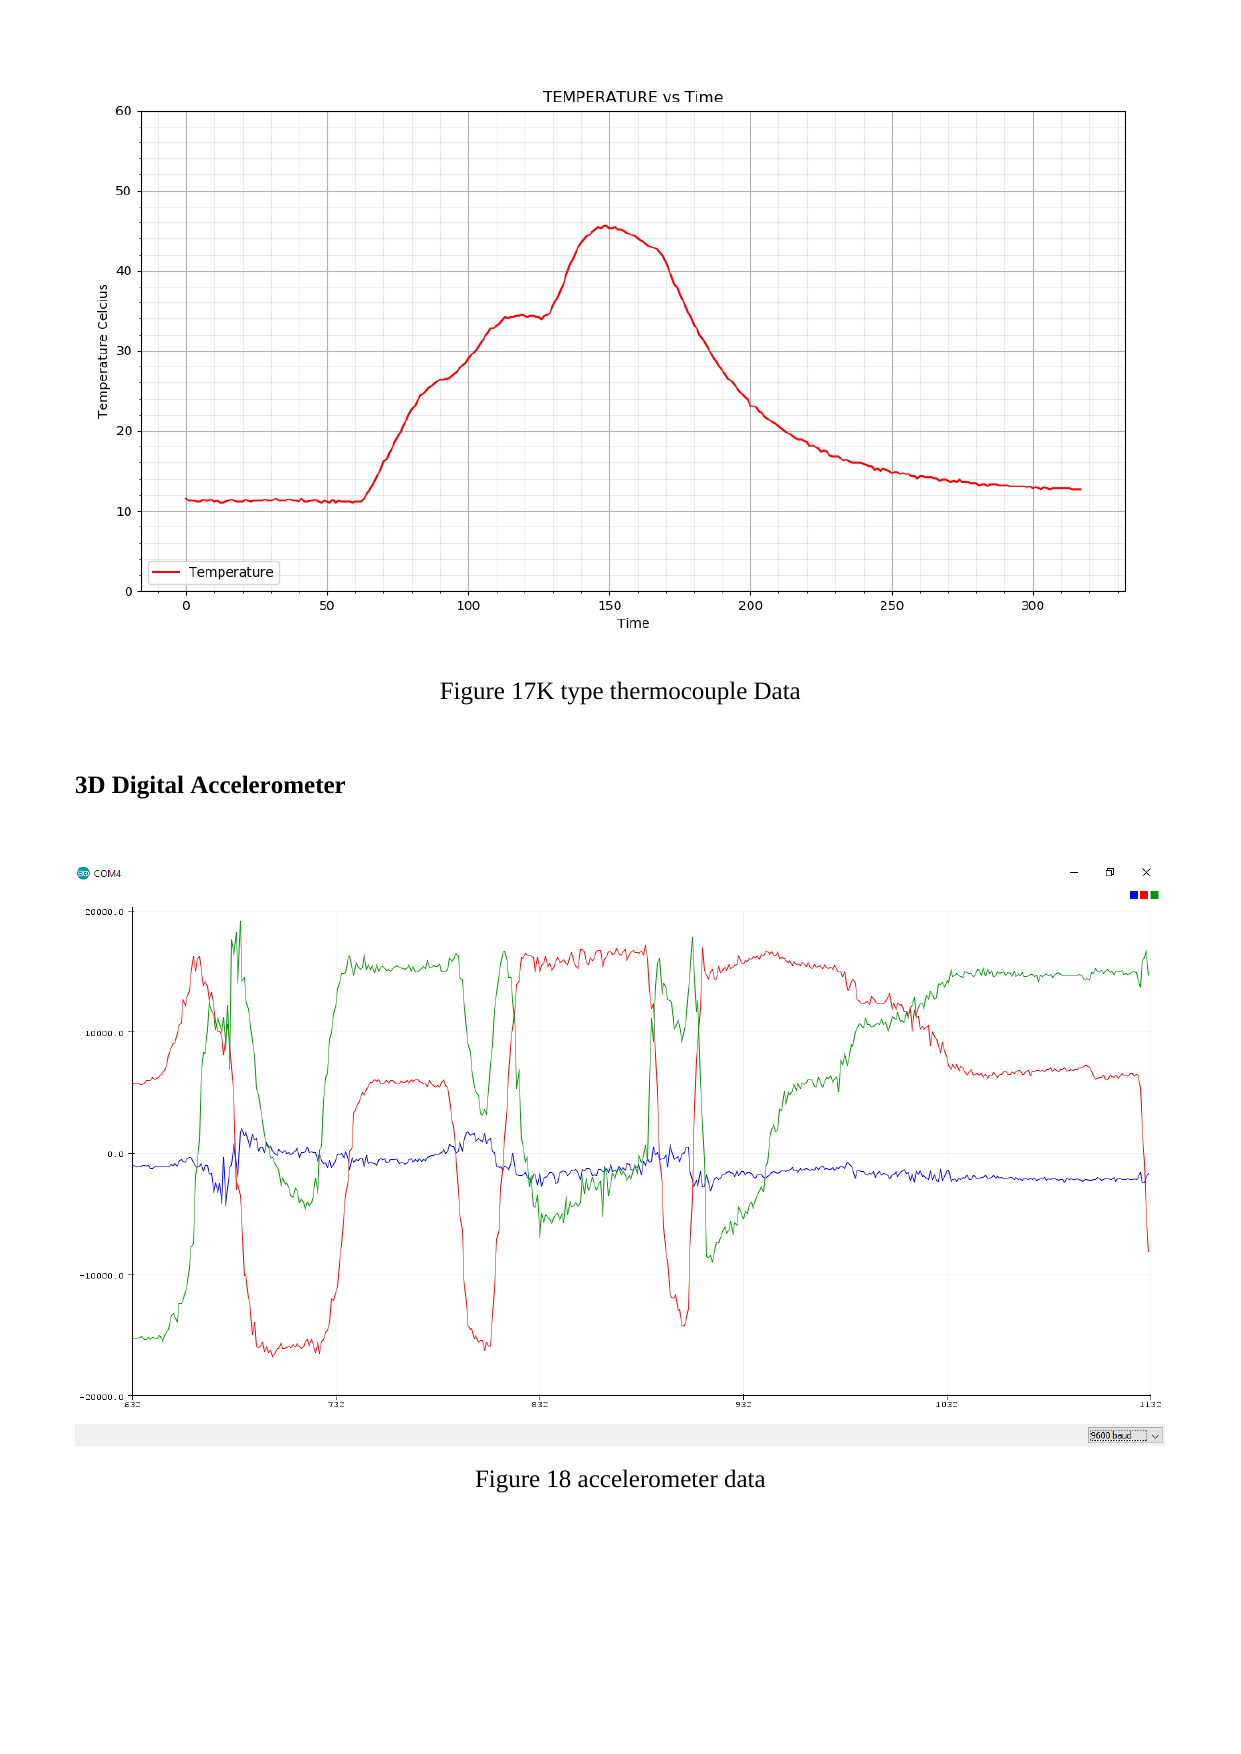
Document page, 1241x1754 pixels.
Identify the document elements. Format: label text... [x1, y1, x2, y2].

text Figure 18 accelerometer data [75, 1464, 1165, 1493]
text 3D Digital Accelerometer [75, 771, 1165, 799]
picture [88, 75, 1152, 659]
text Figure 17K type thermocouple Data [75, 676, 1165, 705]
picture [75, 864, 1166, 1446]
